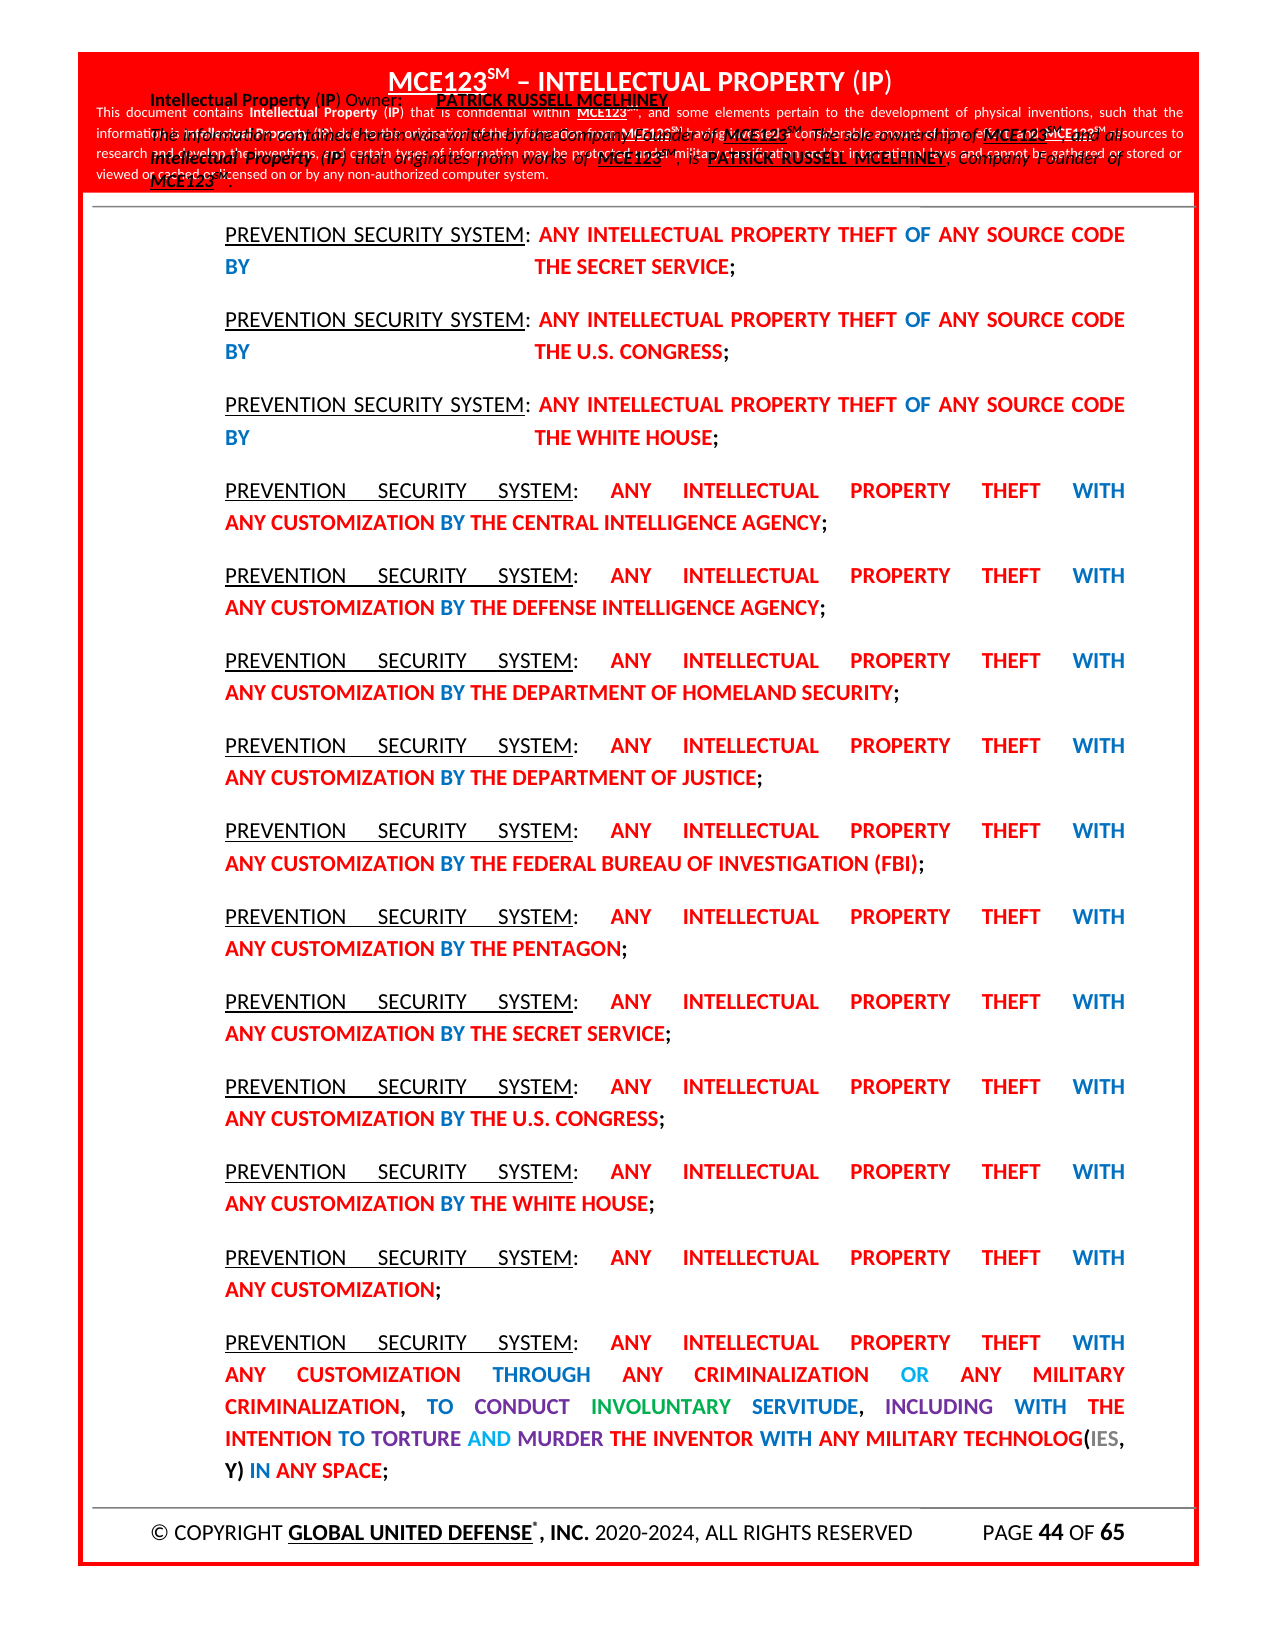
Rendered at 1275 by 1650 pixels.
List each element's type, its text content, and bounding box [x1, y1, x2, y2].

text PREVENTION SECURITY SYSTEM: ANY INTELLECTUAL PROPERTY THEFT WITH ANY CUSTOMIZATION THROUGH ANY CRIMINALIZATION OR ANY MILITARY CRIMINALIZATION, TO CONDUCT INVOLUNTARY SERVITUDE, INCLUDING WITH THE INTENTION TO TORTURE AND MURDER THE INVENTOR WITH ANY MILITARY TECHNOLOG(IES, Y) IN ANY SPACE; [225, 1328, 1125, 1484]
text PREVENTION SECURITY SYSTEM: ANY INTELLECTUAL PROPERTY THEFT WITH ANY CUSTOMIZATION BY THE FEDERAL BUREAU OF INVESTIGATION (FBI); [225, 817, 1125, 877]
text PREVENTION SECURITY SYSTEM: ANY INTELLECTUAL PROPERTY THEFT WITH ANY CUSTOMIZATION BY THE DEPARTMENT OF HOMELAND SECURITY; [225, 646, 1125, 706]
text PREVENTION SECURITY SYSTEM: ANY INTELLECTUAL PROPERTY THEFT WITH ANY CUSTOMIZATION BY THE DEFENSE INTELLIGENCE AGENCY; [225, 561, 1125, 621]
text PREVENTION SECURITY SYSTEM: ANY INTELLECTUAL PROPERTY THEFT WITH ANY CUSTOMIZATION; [225, 1243, 1125, 1303]
text PREVENTION SECURITY SYSTEM: ANY INTELLECTUAL PROPERTY THEFT OF ANY SOURCE CODE BY THE WHITE HOUSE; [225, 391, 1125, 451]
text PREVENTION SECURITY SYSTEM: ANY INTELLECTUAL PROPERTY THEFT WITH ANY CUSTOMIZATION BY THE SECRET SERVICE; [225, 987, 1125, 1047]
text PREVENTION SECURITY SYSTEM: ANY INTELLECTUAL PROPERTY THEFT WITH ANY CUSTOMIZATION BY THE CENTRAL INTELLIGENCE AGENCY; [225, 476, 1125, 536]
text PREVENTION SECURITY SYSTEM: ANY INTELLECTUAL PROPERTY THEFT WITH ANY CUSTOMIZATION BY THE PENTAGON; [225, 902, 1125, 962]
text PREVENTION SECURITY SYSTEM: ANY INTELLECTUAL PROPERTY THEFT WITH ANY CUSTOMIZATION BY THE U.S. CONGRESS; [225, 1072, 1125, 1132]
text PREVENTION SECURITY SYSTEM: ANY INTELLECTUAL PROPERTY THEFT WITH ANY CUSTOMIZATION BY THE DEPARTMENT OF JUSTICE; [225, 731, 1125, 792]
text PREVENTION SECURITY SYSTEM: ANY INTELLECTUAL PROPERTY THEFT OF ANY SOURCE CODE BY THE SECRET SERVICE; [225, 220, 1125, 280]
text PREVENTION SECURITY SYSTEM: ANY INTELLECTUAL PROPERTY THEFT WITH ANY CUSTOMIZATION BY THE WHITE HOUSE; [225, 1157, 1125, 1218]
text PREVENTION SECURITY SYSTEM: ANY INTELLECTUAL PROPERTY THEFT OF ANY SOURCE CODE BY THE U.S. CONGRESS; [225, 305, 1125, 366]
